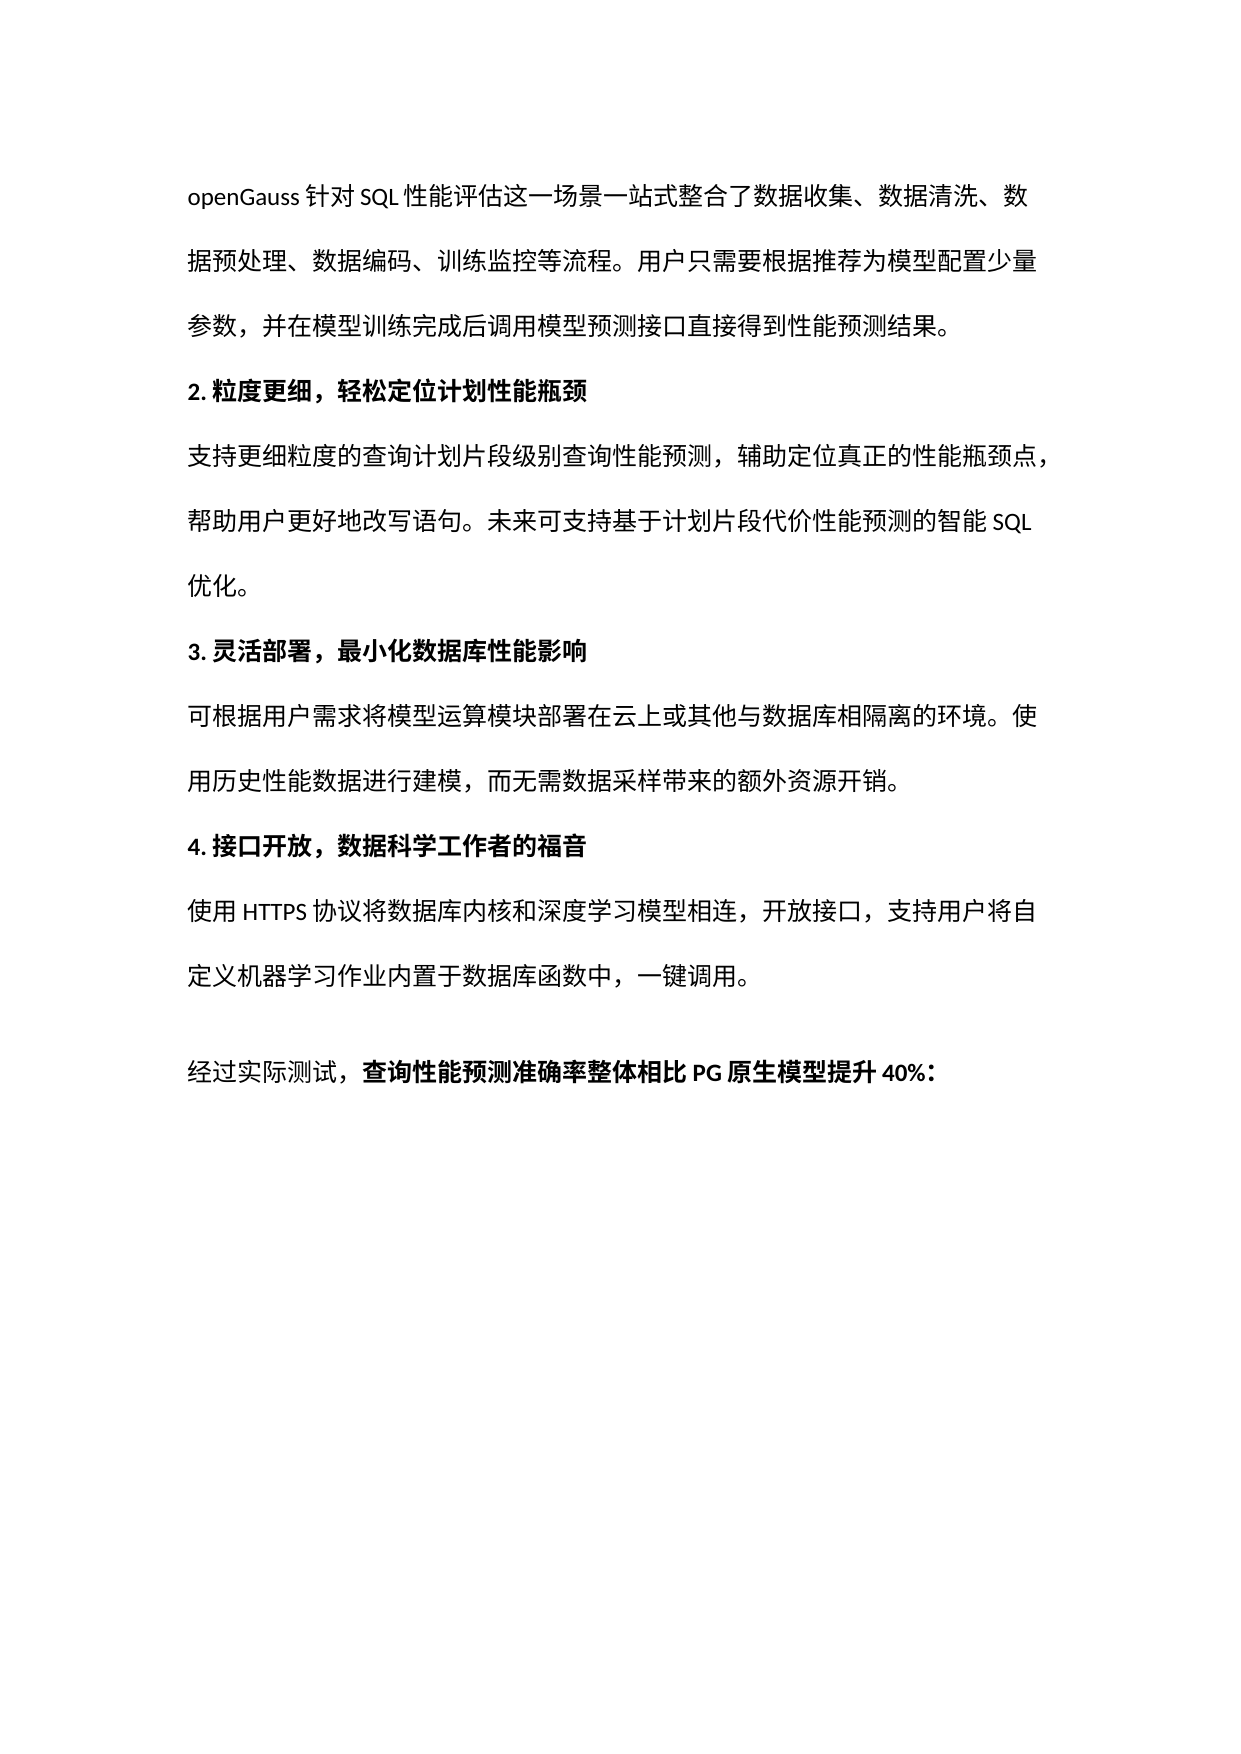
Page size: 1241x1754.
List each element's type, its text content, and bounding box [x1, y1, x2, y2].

text 使用HTTPS协议将数据库内核和深度学习模型相连，开放接口，支持用户将自定义机器学习作业内置于数据库函数中，一键调用。 [187, 877, 1053, 1007]
text 可根据用户需求将模型运算模块部署在云上或其他与数据库相隔离的环境。使用历史性能数据进行建模，而无需数据采样带来的额外资源开销。 [187, 682, 1053, 812]
text 2. 粒度更细，轻松定位计划性能瓶颈 [187, 357, 1053, 422]
text 4. 接口开放，数据科学工作者的福音 [187, 812, 1053, 877]
text openGauss针对SQL性能评估这一场景一站式整合了数据收集、数据清洗、数据预处理、数据编码、训练监控等流程。用户只需要根据推荐为模型配置少量参数，并在模型训练完成后调用模型预测接口直接得到性能预测结果。 [187, 162, 1053, 357]
text 经过实际测试，查询性能预测准确率整体相比PG原生模型提升40%： [187, 1038, 1053, 1103]
text 支持更细粒度的查询计划片段级别查询性能预测，辅助定位真正的性能瓶颈点，帮助用户更好地改写语句。未来可支持基于计划片段代价性能预测的智能SQL优化。 [187, 422, 1053, 617]
text 3. 灵活部署，最小化数据库性能影响 [187, 617, 1053, 682]
